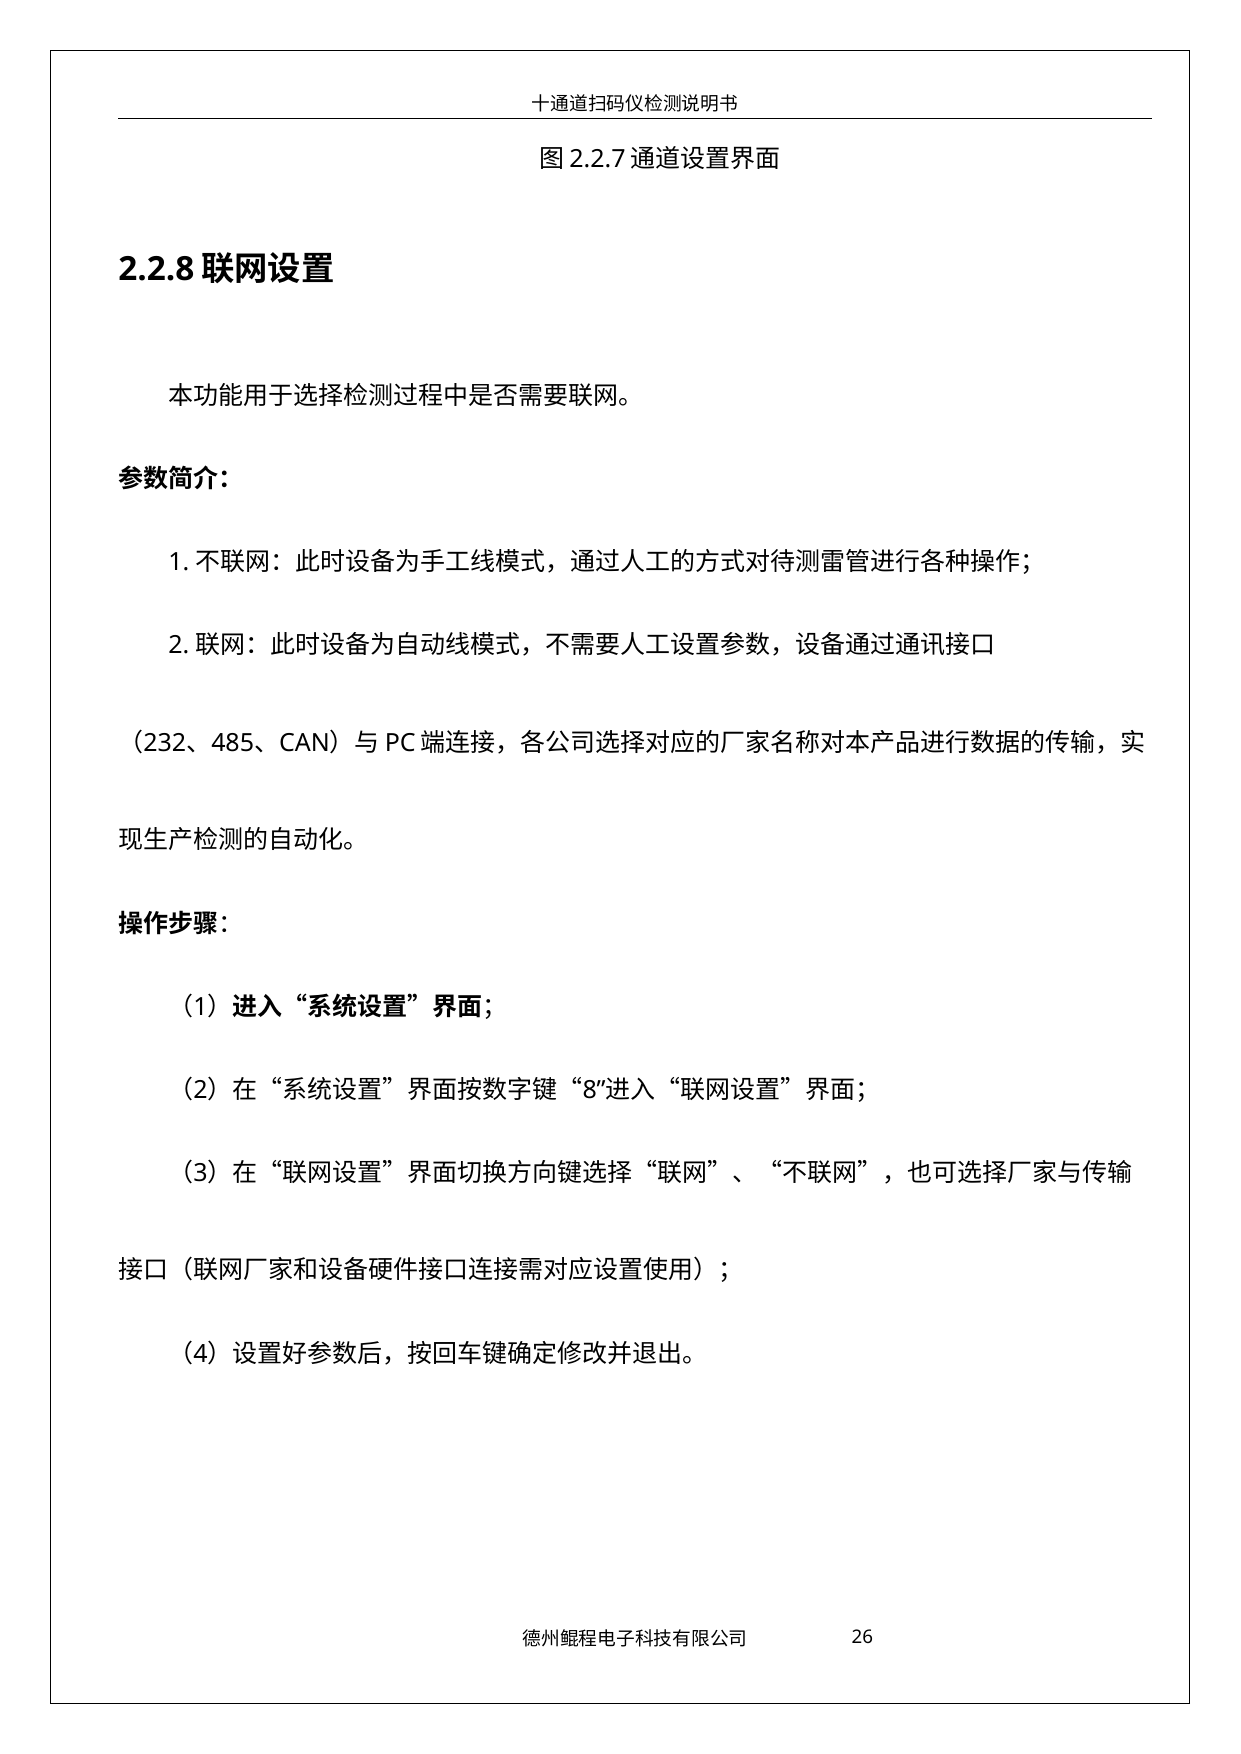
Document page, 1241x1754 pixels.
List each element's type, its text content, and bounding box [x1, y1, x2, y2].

subtitle 2.2.8联网设置 [118, 234, 1152, 299]
text 参数简介： [118, 444, 1152, 509]
text 图2.2.7通道设置界面 [118, 124, 1152, 189]
text （3）在“联网设置”界面切换方向键选择“联网”、“不联网”，也可选择厂家与传输接口（联网厂家和设备硬件接口连接需对应设置使用）； [118, 1138, 1152, 1301]
text （4）设置好参数后，按回车键确定修改并退出。 [118, 1319, 1152, 1384]
list 联网：此时设备为自动线模式，不需要人工设置参数，设备通过通讯接口（232、485、CAN）与PC端连接，各公司选择对应的厂家名称对本产品进行数据的传输，实现生产检测的自动化。 [118, 611, 1152, 871]
text （1）进入“系统设置”界面； [118, 972, 1152, 1037]
list 不联网：此时设备为手工线模式，通过人工的方式对待测雷管进行各种操作； [118, 527, 1152, 592]
text 本功能用于选择检测过程中是否需要联网。 [118, 361, 1152, 426]
text 操作步骤： [118, 889, 1152, 954]
text （2）在“系统设置”界面按数字键“8”进入“联网设置”界面； [118, 1055, 1152, 1120]
